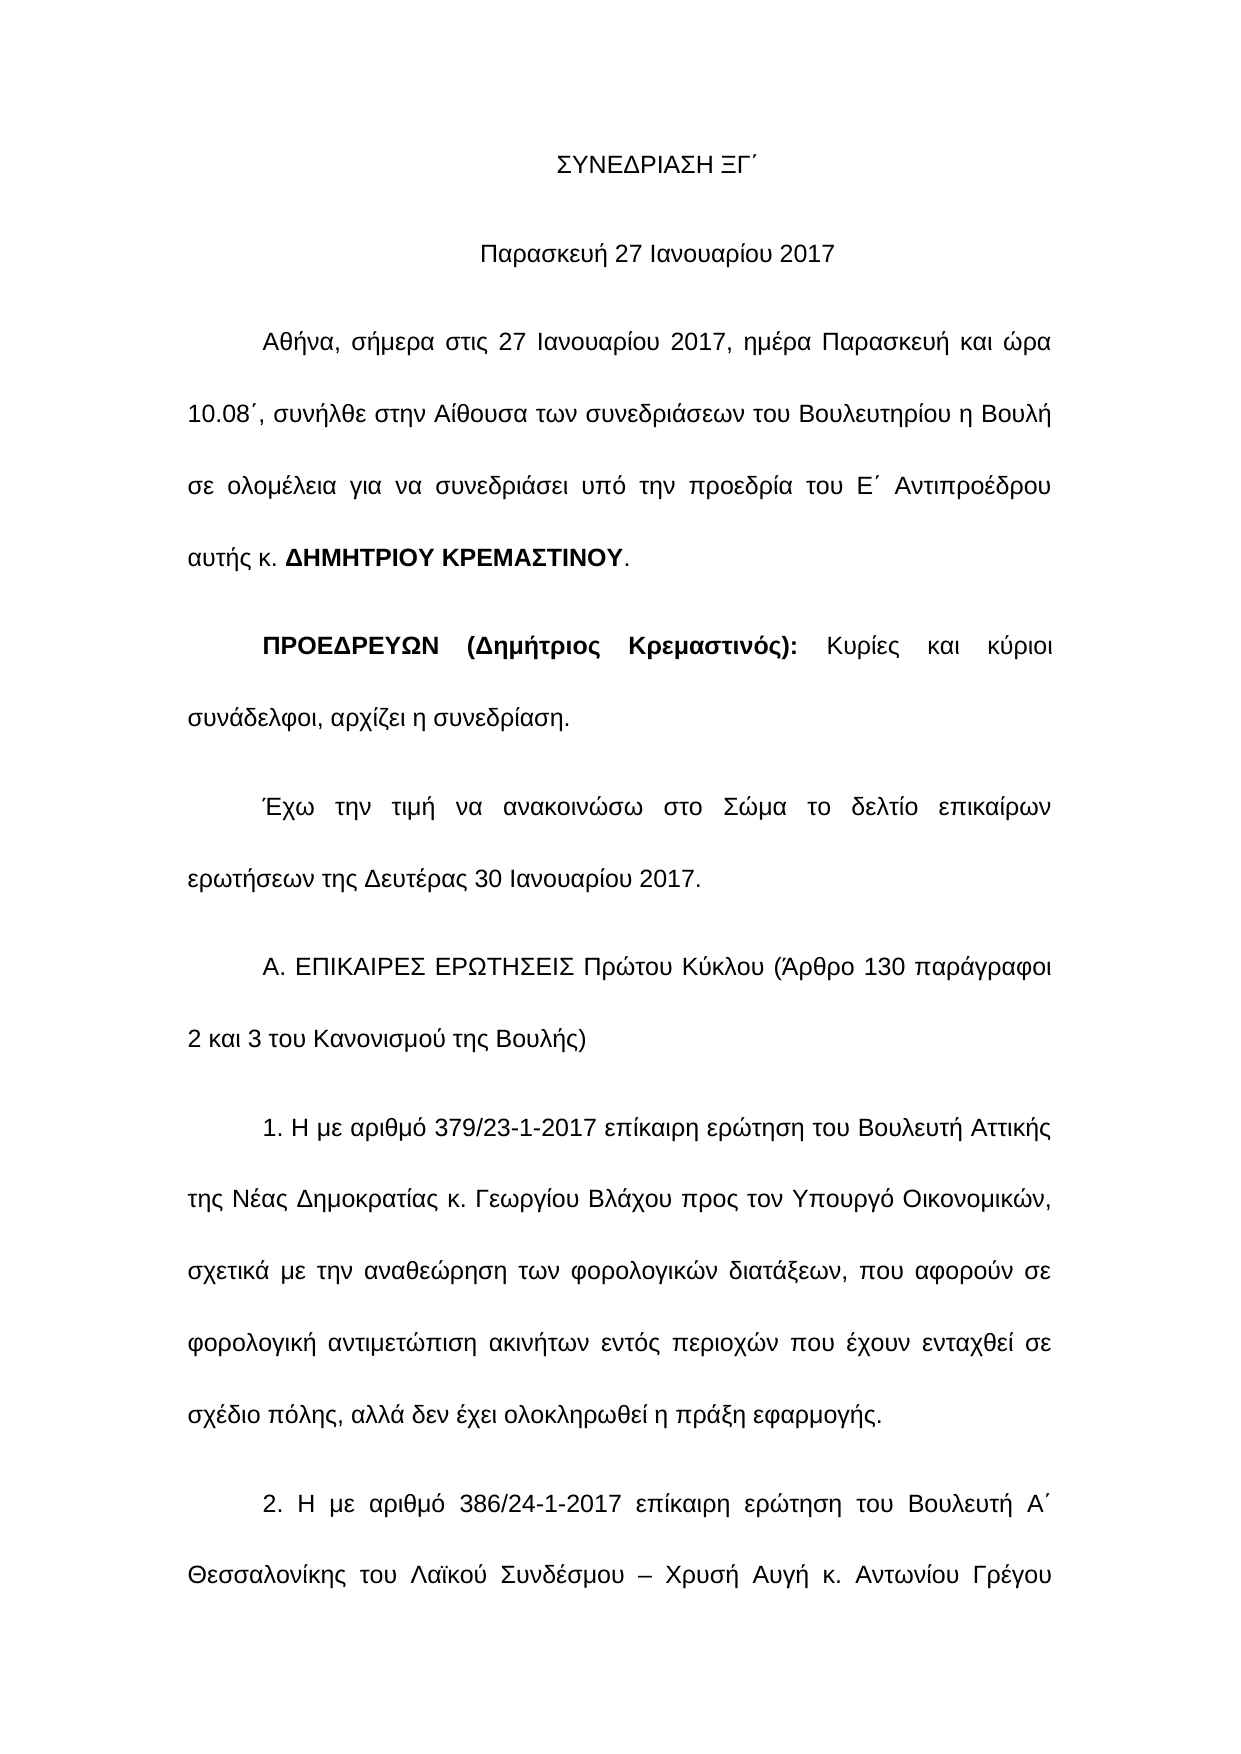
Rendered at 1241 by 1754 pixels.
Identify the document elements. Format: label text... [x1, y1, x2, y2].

text Α. ΕΠΙΚΑΙΡΕΣ ΕΡΩΤΗΣΕΙΣ Πρώτου Κύκλου (Άρθρο 130 παράγραφοι 2 και 3 του Κανονισμού της Βουλής) [187, 952, 1053, 1053]
text Αθήνα, σήμερα στις 27 Ιανουαρίου 2017, ημέρα Παρασκευή και ώρα 10.08΄, συνήλθε στην Αίθουσα των συνεδριάσεων του Βουλευτηρίου η Βουλή σε ολομέλεια για να συνεδριάσει υπό την προεδρία του Ε΄ Αντιπροέδρου αυτής κ. ΔΗΜΗΤΡΙΟΥ ΚΡΕΜΑΣΤΙΝΟΥ. [187, 327, 1053, 571]
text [187, 1488, 1053, 1589]
text Έχω την τιμή να ανακοινώσω στο Σώμα το δελτίο επικαίρων ερωτήσεων της Δευτέρας 30 Ιανουαρίου 2017. [187, 792, 1053, 892]
text ΣΥΝΕΔΡΙΑΣΗ ΞΓ΄ [187, 150, 1053, 179]
text Παρασκευή 27 Ιανουαρίου 2017 [187, 238, 1053, 267]
text 1. Η με αριθμό 379/23-1-2017 επίκαιρη ερώτηση του Βουλευτή Αττικής της Νέας Δημοκρατίας κ. Γεωργίου Βλάχου προς τον Υπουργό Οικονομικών, σχετικά με την αναθεώρηση των φορολογικών διατάξεων, που αφορούν σε φορολογική αντιμετώπιση ακινήτων εντός περιοχών που έχουν ενταχθεί σε σχέδιο πόλης, αλλά δεν έχει ολοκληρωθεί η πράξη εφαρμογής. [187, 1112, 1053, 1429]
text ΠΡΟΕΔΡΕΥΩΝ (Δημήτριος Κρεμαστινός): Κυρίες και κύριοι συνάδελφοι, αρχίζει η συνεδρίαση. [187, 631, 1053, 732]
